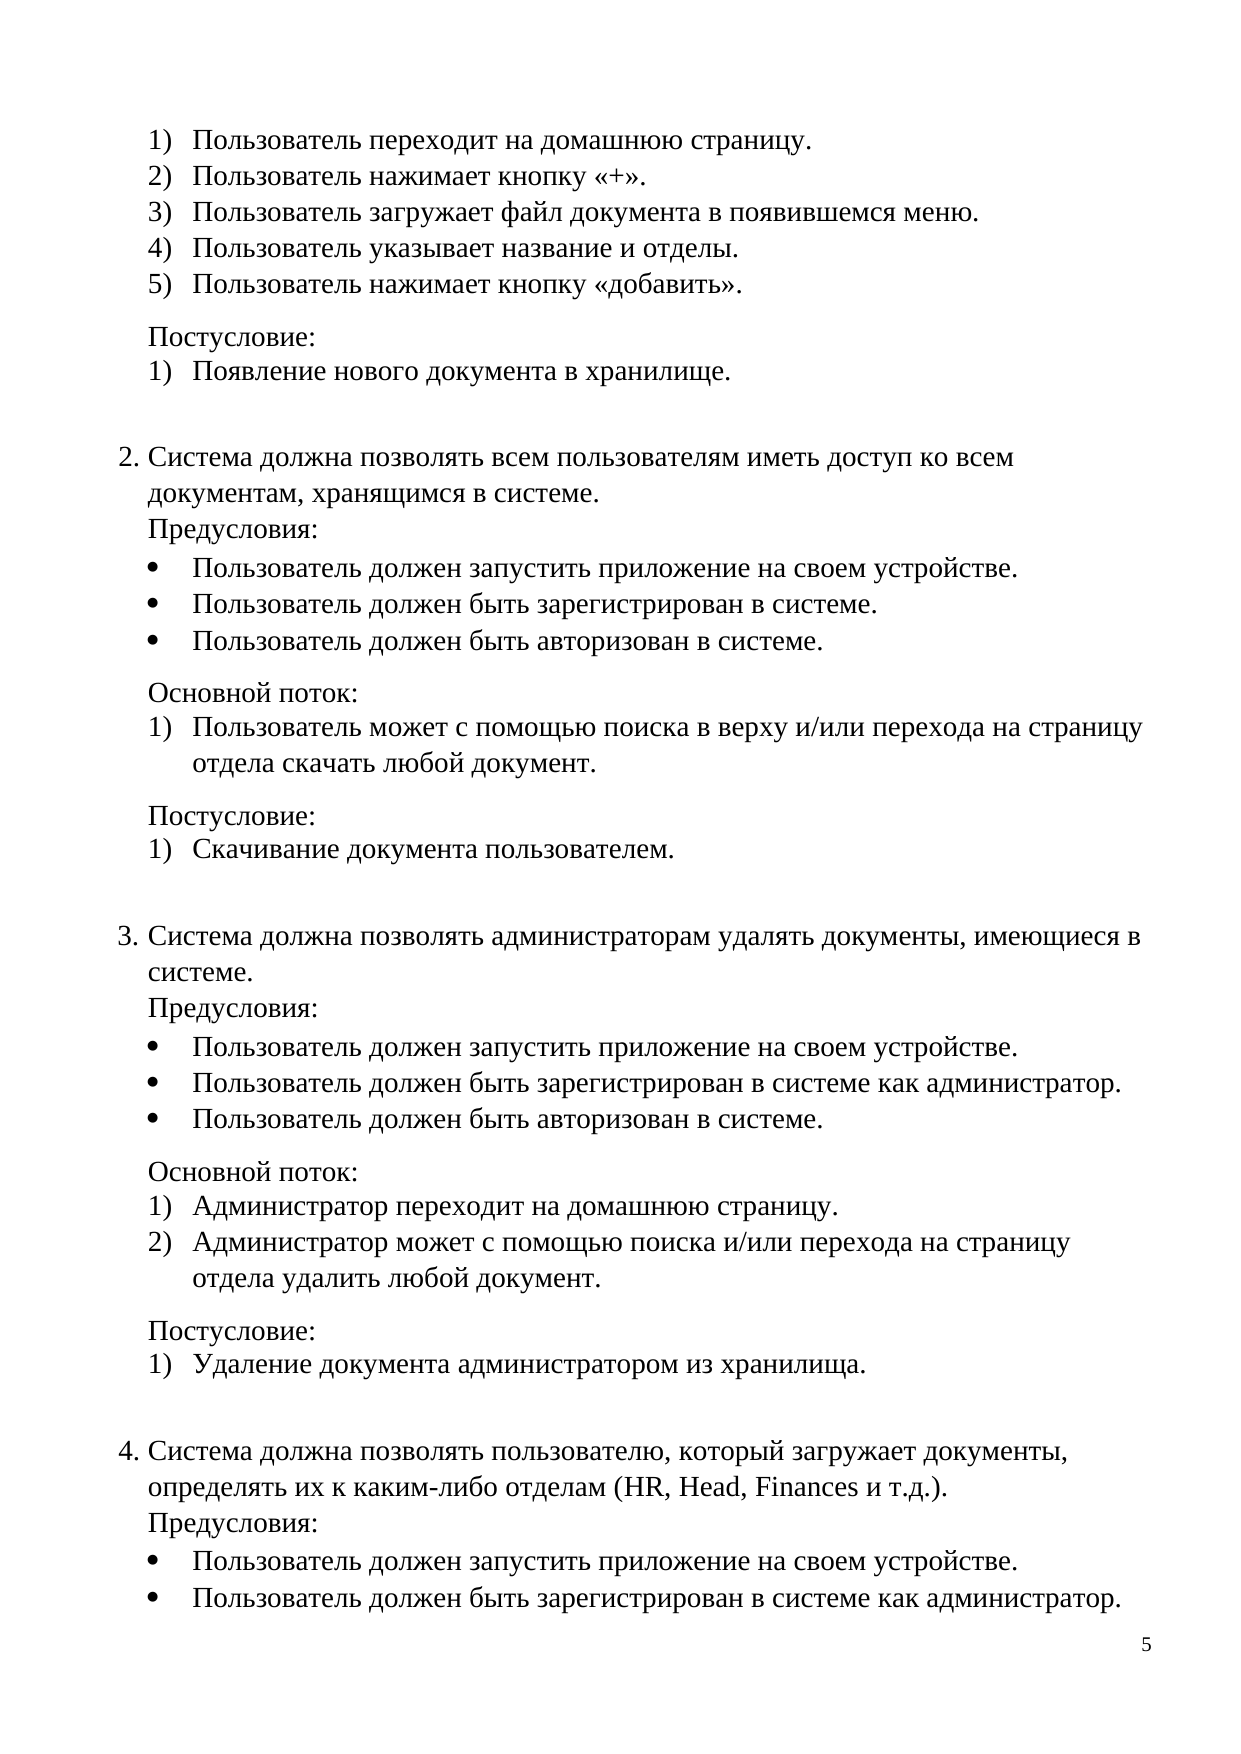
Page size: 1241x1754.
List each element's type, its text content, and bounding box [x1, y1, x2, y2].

list Пользователь должен быть авторизован в системе. [148, 623, 1152, 656]
list Появление нового документа в хранилище. [148, 353, 1152, 386]
text Постусловие: [148, 1313, 1152, 1346]
list Пользователь может с помощью поиска в верху и/или перехода на страницу отдела скачать любой документ. [148, 709, 1152, 779]
list Удаление документа администратором из хранилища. [148, 1346, 1152, 1380]
list Пользователь должен запустить приложение на своем устройстве. [148, 1029, 1152, 1062]
list Администратор переходит на домашнюю страницу. [148, 1188, 1152, 1221]
list Предусловия: [148, 512, 1152, 545]
list Пользователь нажимает кнопку «добавить». [148, 267, 1152, 300]
list Пользователь нажимает кнопку «+». [148, 158, 1152, 192]
list Предусловия: [148, 1505, 1152, 1538]
text Основной поток: [148, 1154, 1152, 1188]
list Пользователь должен быть зарегистрирован в системе как администратор. [148, 1065, 1152, 1099]
list Скачивание документа пользователем. [148, 832, 1152, 865]
list Пользователь должен запустить приложение на своем устройстве. [148, 550, 1152, 584]
list Администратор может с помощью поиска и/или перехода на страницу отдела удалить любой документ. [148, 1224, 1152, 1293]
list Пользователь указывает название и отделы. [148, 230, 1152, 264]
text Постусловие: [148, 319, 1152, 353]
list Пользователь должен быть зарегистрирован в системе. [148, 586, 1152, 620]
list Пользователь загружает файл документа в появившемся меню. [148, 194, 1152, 228]
list Пользователь должен быть авторизован в системе. [148, 1101, 1152, 1135]
text Основной поток: [148, 676, 1152, 709]
list Пользователь переходит на домашнюю страницу. [148, 122, 1152, 156]
text Постусловие: [148, 798, 1152, 832]
list Система должна позволять всем пользователям иметь доступ ко всем документам, хранящимся в системе. [118, 439, 1152, 509]
list Пользователь должен запустить приложение на своем устройстве. [148, 1543, 1152, 1577]
list Система должна позволять администраторам удалять документы, имеющиеся в системе. [117, 918, 1152, 988]
list Предусловия: [148, 990, 1152, 1024]
list Пользователь должен быть зарегистрирован в системе как администратор. [148, 1580, 1152, 1613]
list Система должна позволять пользователю, который загружает документы, определять их к каким-либо отделам (HR, Head, Finances и т.д.). [118, 1433, 1152, 1502]
